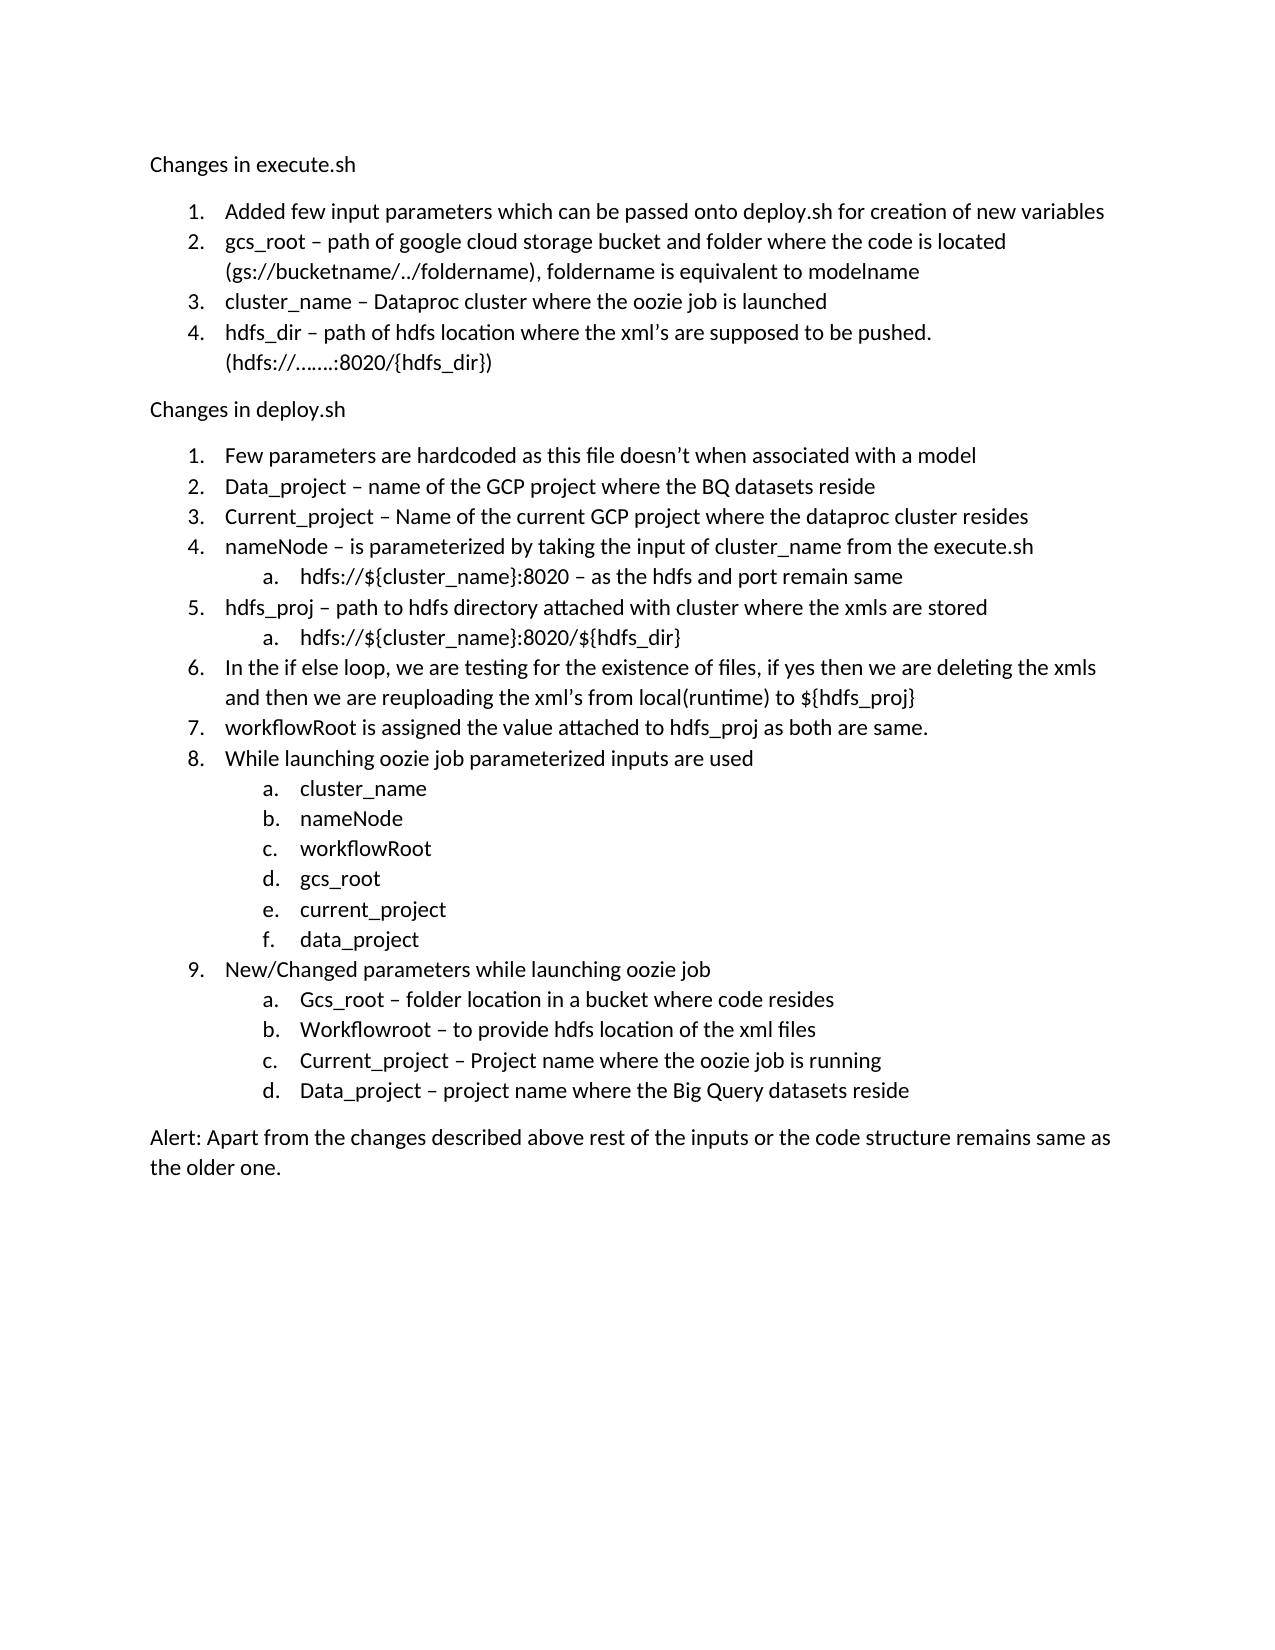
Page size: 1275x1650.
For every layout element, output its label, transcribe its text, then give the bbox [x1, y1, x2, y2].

text Changes in execute.sh [150, 150, 1125, 178]
list data_project [262, 925, 1125, 953]
text Alert: Apart from the changes described above rest of the inputs or the code structure remains same as the older one. [150, 1123, 1125, 1181]
list cluster_name – Dataproc cluster where the oozie job is launched [187, 287, 1125, 316]
list hdfs_dir – path of hdfs location where the xml’s are supposed to be pushed. (hdfs://…….:8020/{hdfs_dir}) [187, 318, 1125, 376]
list New/Changed parameters while launching oozie job [187, 955, 1125, 983]
list hdfs_proj – path to hdfs directory attached with cluster where the xmls are stored [187, 593, 1125, 621]
list workflowRoot [262, 834, 1125, 862]
list Current_project – Name of the current GCP project where the dataproc cluster resides [187, 502, 1125, 530]
list Added few input parameters which can be passed onto deploy.sh for creation of new variables [187, 197, 1125, 225]
list Few parameters are hardcoded as this file doesn’t when associated with a model [187, 442, 1125, 470]
list In the if else loop, we are testing for the existence of files, if yes then we are deleting the xmls and then we are reuploading the xml’s from local(runtime) to ${hdfs_proj} [187, 653, 1125, 711]
list cluster_name [262, 774, 1125, 802]
list gcs_root [262, 864, 1125, 893]
list While launching oozie job parameterized inputs are used [187, 744, 1125, 772]
text Changes in deploy.sh [150, 395, 1125, 423]
list Data_project – project name where the Big Query datasets reside [262, 1076, 1125, 1104]
list Data_project – name of the GCP project where the BQ datasets reside [187, 472, 1125, 500]
list hdfs://${cluster_name}:8020/${hdfs_dir} [262, 623, 1125, 651]
list current_project [262, 895, 1125, 923]
list nameNode – is parameterized by taking the input of cluster_name from the execute.sh [187, 532, 1125, 560]
list hdfs://${cluster_name}:8020 – as the hdfs and port remain same [262, 562, 1125, 591]
list Current_project – Project name where the oozie job is running [262, 1046, 1125, 1074]
list gcs_root – path of google cloud storage bucket and folder where the code is located (gs://bucketname/../foldername), foldername is equivalent to modelname [187, 227, 1125, 285]
list Gcs_root – folder location in a bucket where code resides [262, 985, 1125, 1013]
list workflowRoot is assigned the value attached to hdfs_proj as both are same. [187, 713, 1125, 742]
list nameNode [262, 804, 1125, 832]
list Workflowroot – to provide hdfs location of the xml files [262, 1016, 1125, 1044]
